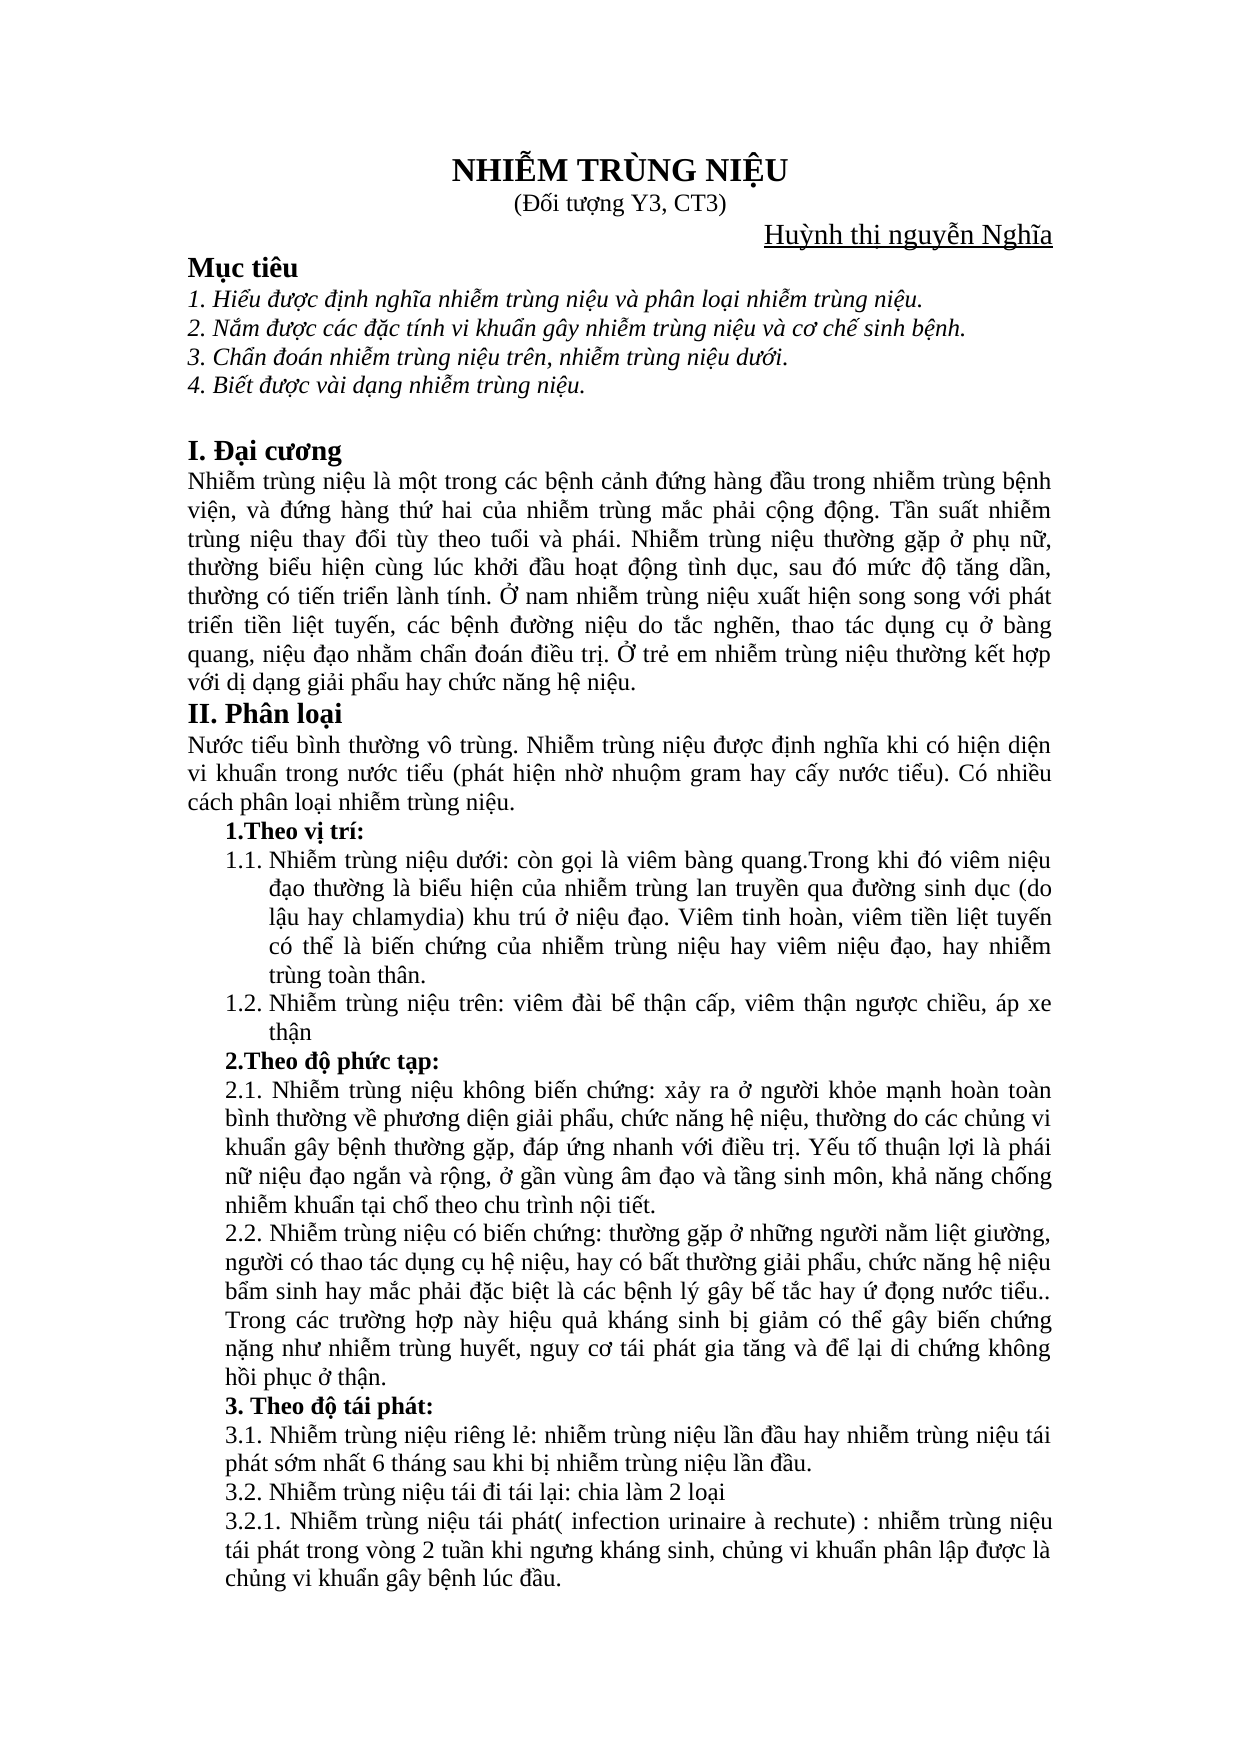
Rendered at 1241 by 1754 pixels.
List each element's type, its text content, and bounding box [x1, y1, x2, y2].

text 3.2.1. Nhiễm trùng niệu tái phát( infection urinaire à rechute) : nhiễm trùng niệu tái phát trong vòng 2 tuần khi ngưng kháng sinh, chủng vi khuẩn phân lập được là chủng vi khuẩn gây bệnh lúc đầu. [225, 1506, 1053, 1592]
text NHIỄM TRÙNG NIỆU [187, 150, 1053, 188]
text Mục tiêu [187, 251, 1053, 284]
text Huỳnh thị nguyễn Nghĩa [187, 217, 1053, 251]
text 2. Nắm được các đặc tính vi khuẩn gây nhiễm trùng niệu và cơ chế sinh bệnh. [187, 313, 1053, 342]
text 2.2. Nhiễm trùng niệu có biến chứng: thường gặp ở những người nằm liệt giường, người có thao tác dụng cụ hệ niệu, hay có bất thường giải phẩu, chức năng hệ niệu bẩm sinh hay mắc phải đặc biệt là các bệnh lý gây bế tắc hay ứ đọng nước tiểu.. Trong các trường hợp này hiệu quả kháng sinh bị giảm có thể gây biến chứng nặng như nhiễm trùng huyết, nguy cơ tái phát gia tăng và để lại di chứng không hồi phục ở thận. [225, 1218, 1053, 1391]
list Nhiễm trùng niệu dưới: còn gọi là viêm bàng quang.Trong khi đó viêm niệu đạo thường là biểu hiện của nhiễm trùng lan truyền qua đường sinh dục (do lậu hay chlamydia) khu trú ở niệu đạo. Viêm tinh hoàn, viêm tiền liệt tuyến có thể là biến chứng của nhiễm trùng niệu hay viêm niệu đạo, hay nhiễm trùng toàn thân. [225, 845, 1053, 988]
text II. Phân loại [187, 696, 1053, 730]
text Đại cương [187, 433, 1053, 466]
text Nhiễm trùng niệu là một trong các bệnh cảnh đứng hàng đầu trong nhiễm trùng bệnh viện, và đứng hàng thứ hai của nhiễm trùng mắc phải cộng động. Tần suất nhiễm trùng niệu thay đổi tùy theo tuổi và phái. Nhiễm trùng niệu thường gặp ở phụ nữ, thường biểu hiện cùng lúc khởi đầu hoạt động tình dục, sau đó mức độ tăng dần, thường có tiến triển lành tính. Ở nam nhiễm trùng niệu xuất hiện song song với phát triển tiền liệt tuyến, các bệnh đường niệu do tắc nghẽn, thao tác dụng cụ ở bàng quang, niệu đạo nhằm chẩn đoán điều trị. Ở trẻ em nhiễm trùng niệu thường kết hợp với dị dạng giải phẩu hay chức năng hệ niệu. [187, 466, 1053, 696]
text 2.1. Nhiễm trùng niệu không biến chứng: xảy ra ở người khỏe mạnh hoàn toàn bình thường về phương diện giải phẩu, chức năng hệ niệu, thường do các chủng vi khuẩn gây bệnh thường gặp, đáp ứng nhanh với điều trị. Yếu tố thuận lợi là phái nữ niệu đạo ngắn và rộng, ở gần vùng âm đạo và tầng sinh môn, khả năng chống nhiễm khuẩn tại chổ theo chu trình nội tiết. [225, 1075, 1053, 1218]
text 3.1. Nhiễm trùng niệu riêng lẻ: nhiễm trùng niệu lần đầu hay nhiễm trùng niệu tái phát sớm nhất 6 tháng sau khi bị nhiễm trùng niệu lần đầu. [225, 1420, 1053, 1477]
text 3.2. Nhiễm trùng niệu tái đi tái lại: chia làm 2 loại [225, 1477, 1053, 1506]
text 3. Theo độ tái phát: [225, 1391, 1053, 1420]
list Nhiễm trùng niệu trên: viêm đài bể thận cấp, viêm thận ngược chiều, áp xe thận [225, 988, 1053, 1046]
text 1.Theo vị trí: [225, 816, 1053, 845]
text 3. Chẩn đoán nhiễm trùng niệu trên, nhiễm trùng niệu dưới. [187, 342, 1053, 370]
text 1. Hiểu được định nghĩa nhiễm trùng niệu và phân loại nhiễm trùng niệu. [187, 284, 1053, 313]
text 4. Biết được vài dạng nhiễm trùng niệu. [187, 370, 1053, 399]
text 2.Theo độ phức tạp: [225, 1046, 1053, 1075]
text Nước tiểu bình thường vô trùng. Nhiễm trùng niệu được định nghĩa khi có hiện diện vi khuẩn trong nước tiểu (phát hiện nhờ nhuộm gram hay cấy nước tiểu). Có nhiều cách phân loại nhiễm trùng niệu. [187, 730, 1053, 816]
text (Đối tượng Y3, CT3) [187, 188, 1053, 217]
